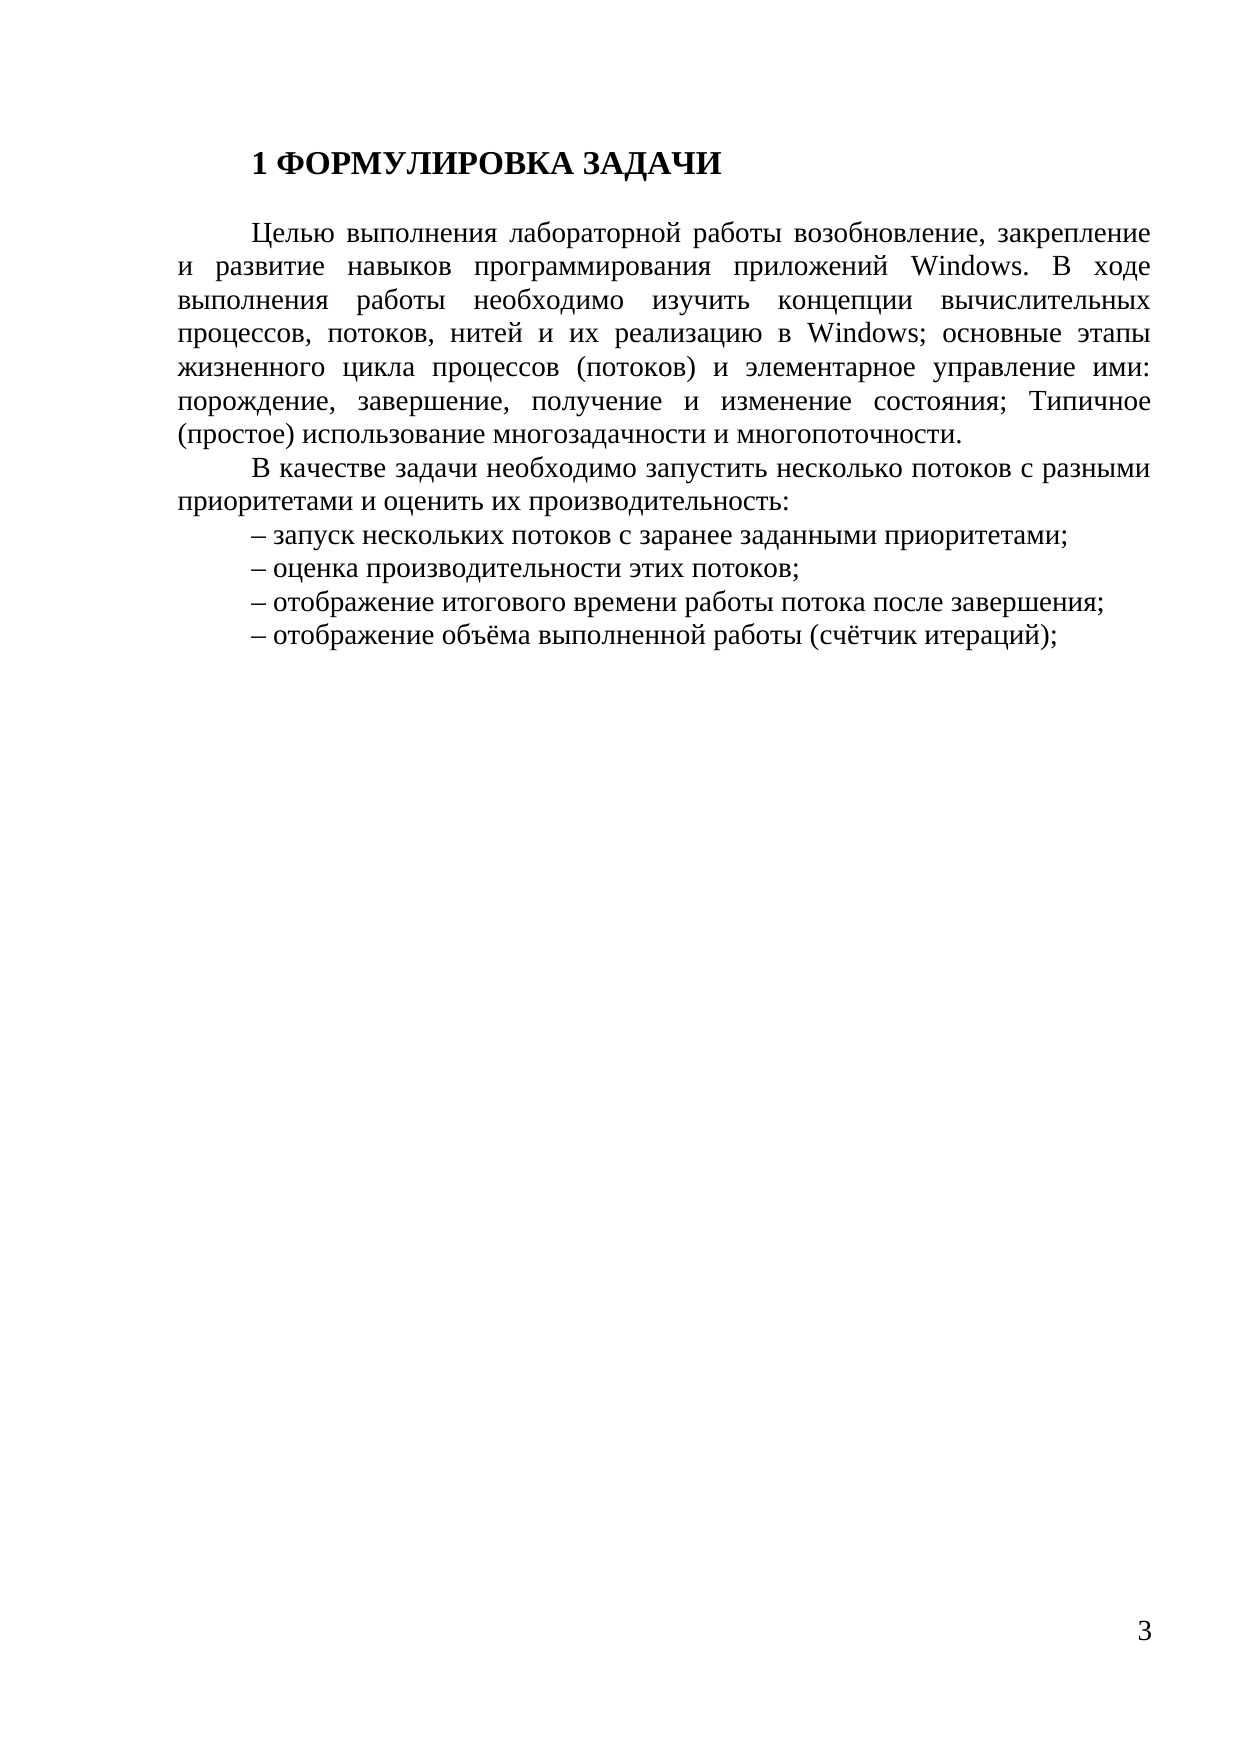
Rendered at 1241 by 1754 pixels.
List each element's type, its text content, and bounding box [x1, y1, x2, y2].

text – отображение итогового времени работы потока после завершения; [177, 584, 1152, 617]
subtitle 1 ФОРМУЛИРОВКА ЗАДАЧИ [177, 143, 1152, 181]
text – оценка производительности этих потоков; [177, 550, 1152, 584]
text – запуск нескольких потоков с заранее заданными приоритетами; [177, 517, 1152, 550]
text Целью выполнения лабораторной работы возобновление, закрепление и развитие навыков программирования приложений Windows. В ходе выполнения работы необходимо изучить концепции вычислительных процессов, потоков, нитей и их реализацию в Windows; основные этапы жизненного цикла процессов (потоков) и элементарное управление ими: порождение, завершение, получение и изменение состояния; Типичное (простое) использование многозадачности и многопоточности. [177, 215, 1152, 450]
text В качестве задачи необходимо запустить несколько потоков с разными приоритетами и оценить их производительность: [177, 450, 1152, 517]
text – отображение объёма выполненной работы (счётчик итераций); [177, 617, 1152, 651]
